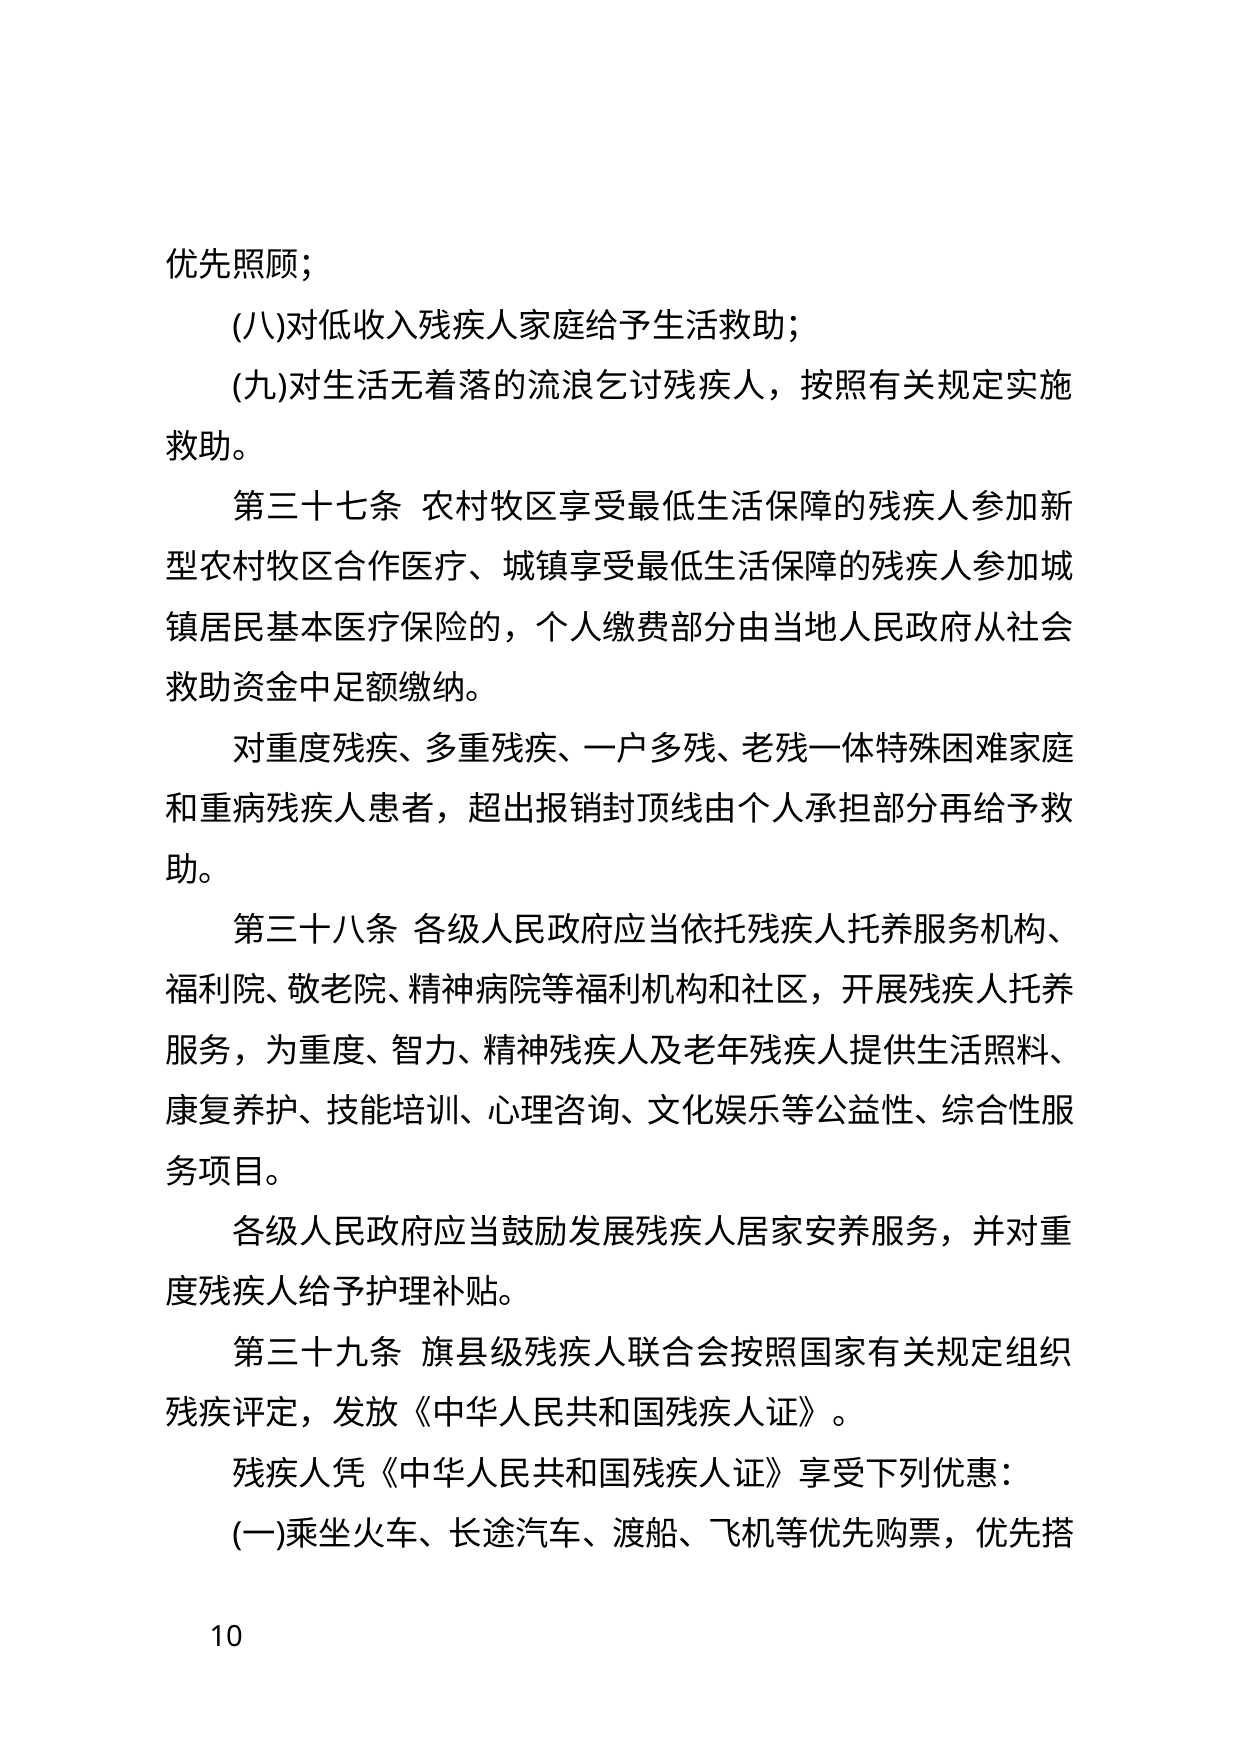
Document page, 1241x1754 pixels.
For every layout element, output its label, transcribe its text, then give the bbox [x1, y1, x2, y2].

text 各级人民政府应当鼓励发展残疾人居家安养服务，并对重度残疾人给予护理补贴。 [165, 1256, 1075, 1376]
text 第三十七条 农村牧区享受最低生活保障的残疾人参加新型农村牧区合作医疗、城镇享受最低生活保障的残疾人参加城镇居民基本医疗保险的，个人缴费部分由当地人民政府从社会救助资金中足额缴纳。 [165, 531, 1075, 772]
text (七)对符合申请购买经济适用住房条件的残疾人家庭给予优先照顾； [165, 228, 1075, 349]
text (八)对低收入残疾人家庭给予生活救助； [165, 349, 1075, 410]
text 对重度残疾、多重残疾、一户多残、老残一体特殊困难家庭和重病残疾人患者，超出报销封顶线由个人承担部分再给予救助。 [165, 772, 1075, 953]
text 第三十九条 旗县级残疾人联合会按照国家有关规定组织残疾评定，发放《中华人民共和国残疾人证》。 [165, 1376, 1075, 1497]
text (九)对生活无着落的流浪乞讨残疾人，按照有关规定实施救助。 [165, 410, 1075, 531]
text 残疾人凭《中华人民共和国残疾人证》享受下列优惠： [165, 1497, 1075, 1558]
text 第三十八条 各级人民政府应当依托残疾人托养服务机构、福利院、敬老院、精神病院等福利机构和社区，开展残疾人托养服务，为重度、智力、精神残疾人及老年残疾人提供生活照料、康复养护、技能培训、心理咨询、文化娱乐等公益性、综合性服务项目。 [165, 953, 1075, 1256]
